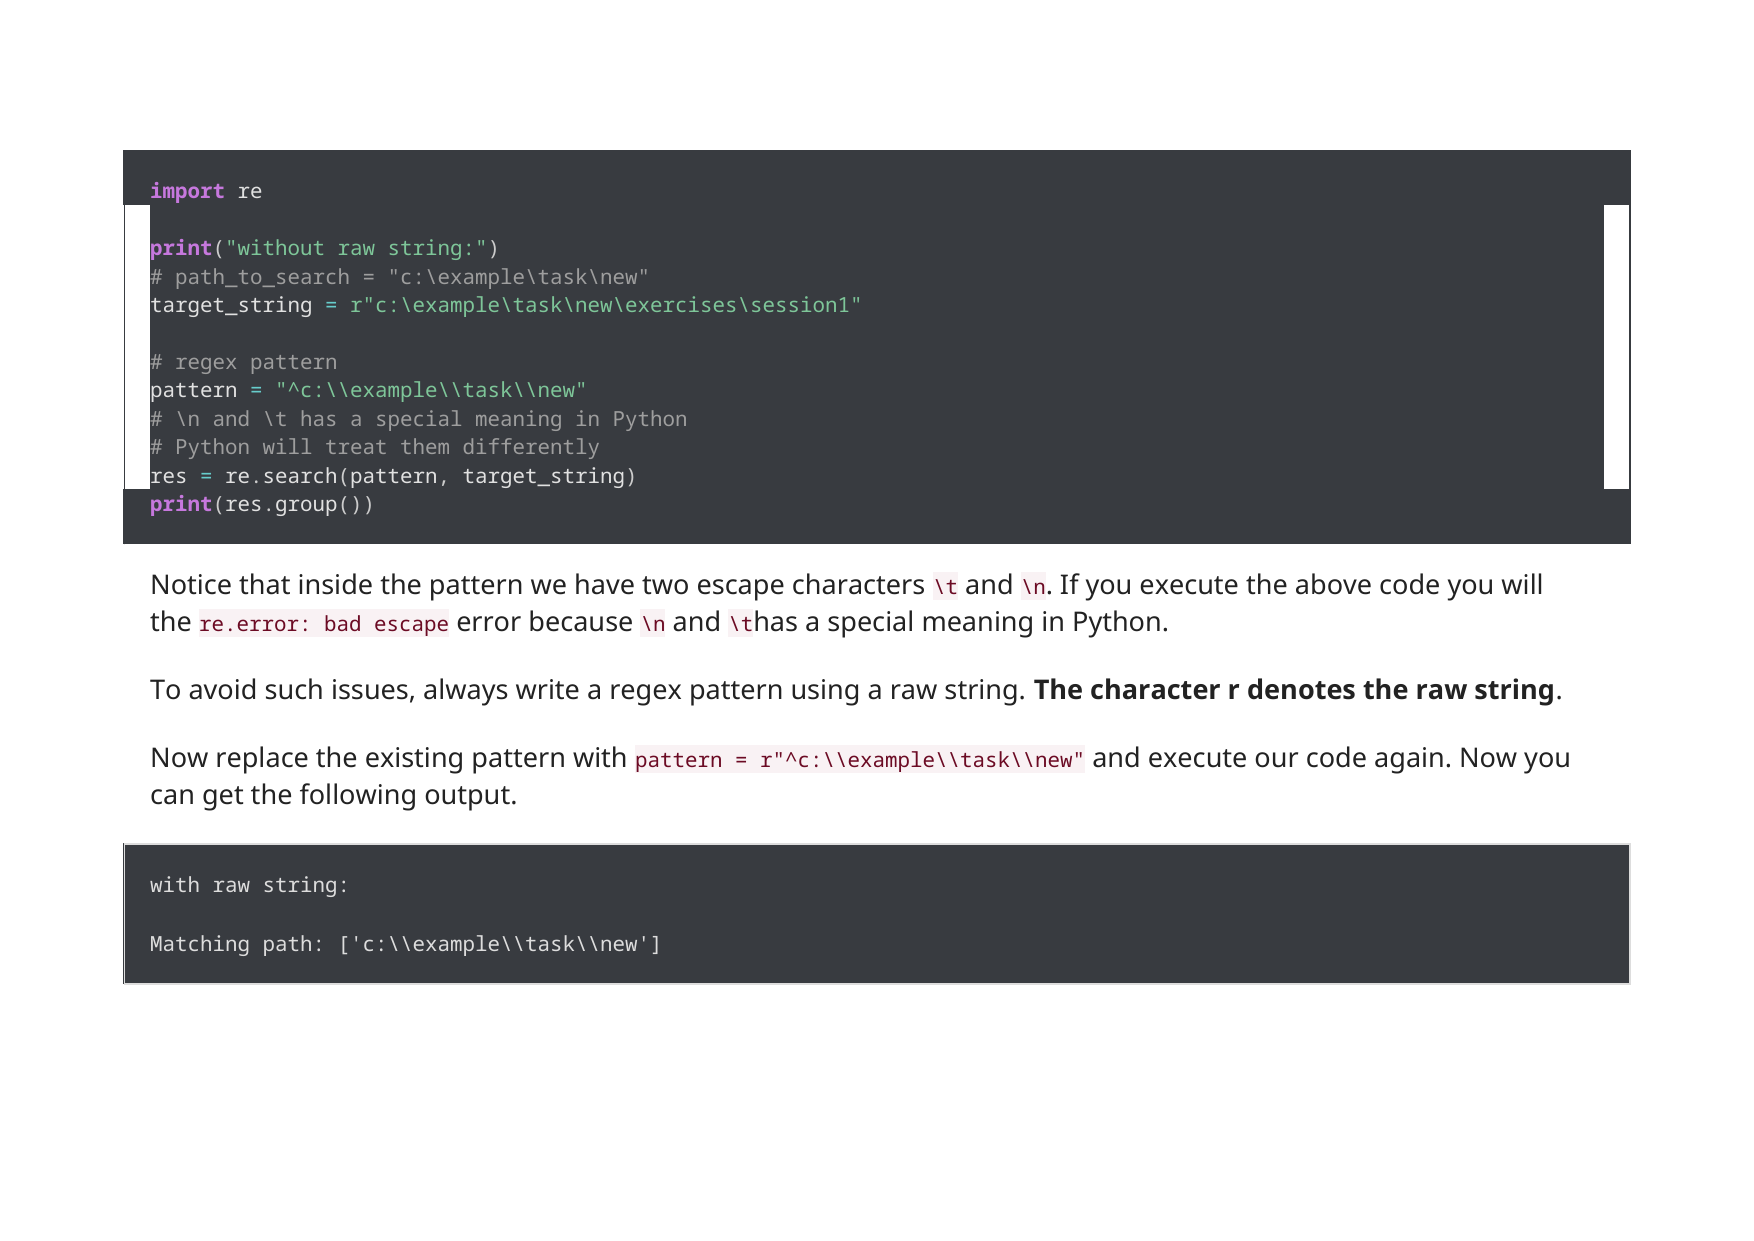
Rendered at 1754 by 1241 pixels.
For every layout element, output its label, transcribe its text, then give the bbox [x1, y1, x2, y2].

text To avoid such issues, always write a regex pattern using a raw string. The character r denotes the raw string. [150, 670, 1604, 707]
text import re [125, 152, 1629, 205]
text Notice that inside the pattern we have two escape characters \t and \n. If you execute the above code you will the re.error: bad escape error because \n and \thas a special meaning in Python. [150, 565, 1604, 639]
text # Python will treat them differently [150, 432, 1604, 461]
text with raw string: [125, 845, 1629, 898]
text print("without raw string:") [150, 233, 1604, 262]
text Matching path: ['c:\\example\\task\\new'] [125, 903, 1629, 983]
text # regex pattern [150, 347, 1604, 376]
text target_string = r"c:\example\task\new\exercises\session1" [150, 290, 1604, 319]
text pattern = "^c:\\example\\task\\new" [150, 376, 1604, 404]
text print(res.group()) [125, 463, 1629, 543]
text # path_to_search = "c:\example\task\new" [150, 262, 1604, 290]
text Now replace the existing pattern with pattern = r"^c:\\example\\task\\new" and execute our code again. Now you can get the following output. [150, 738, 1604, 812]
text # \n and \t has a special meaning in Python [150, 404, 1604, 432]
